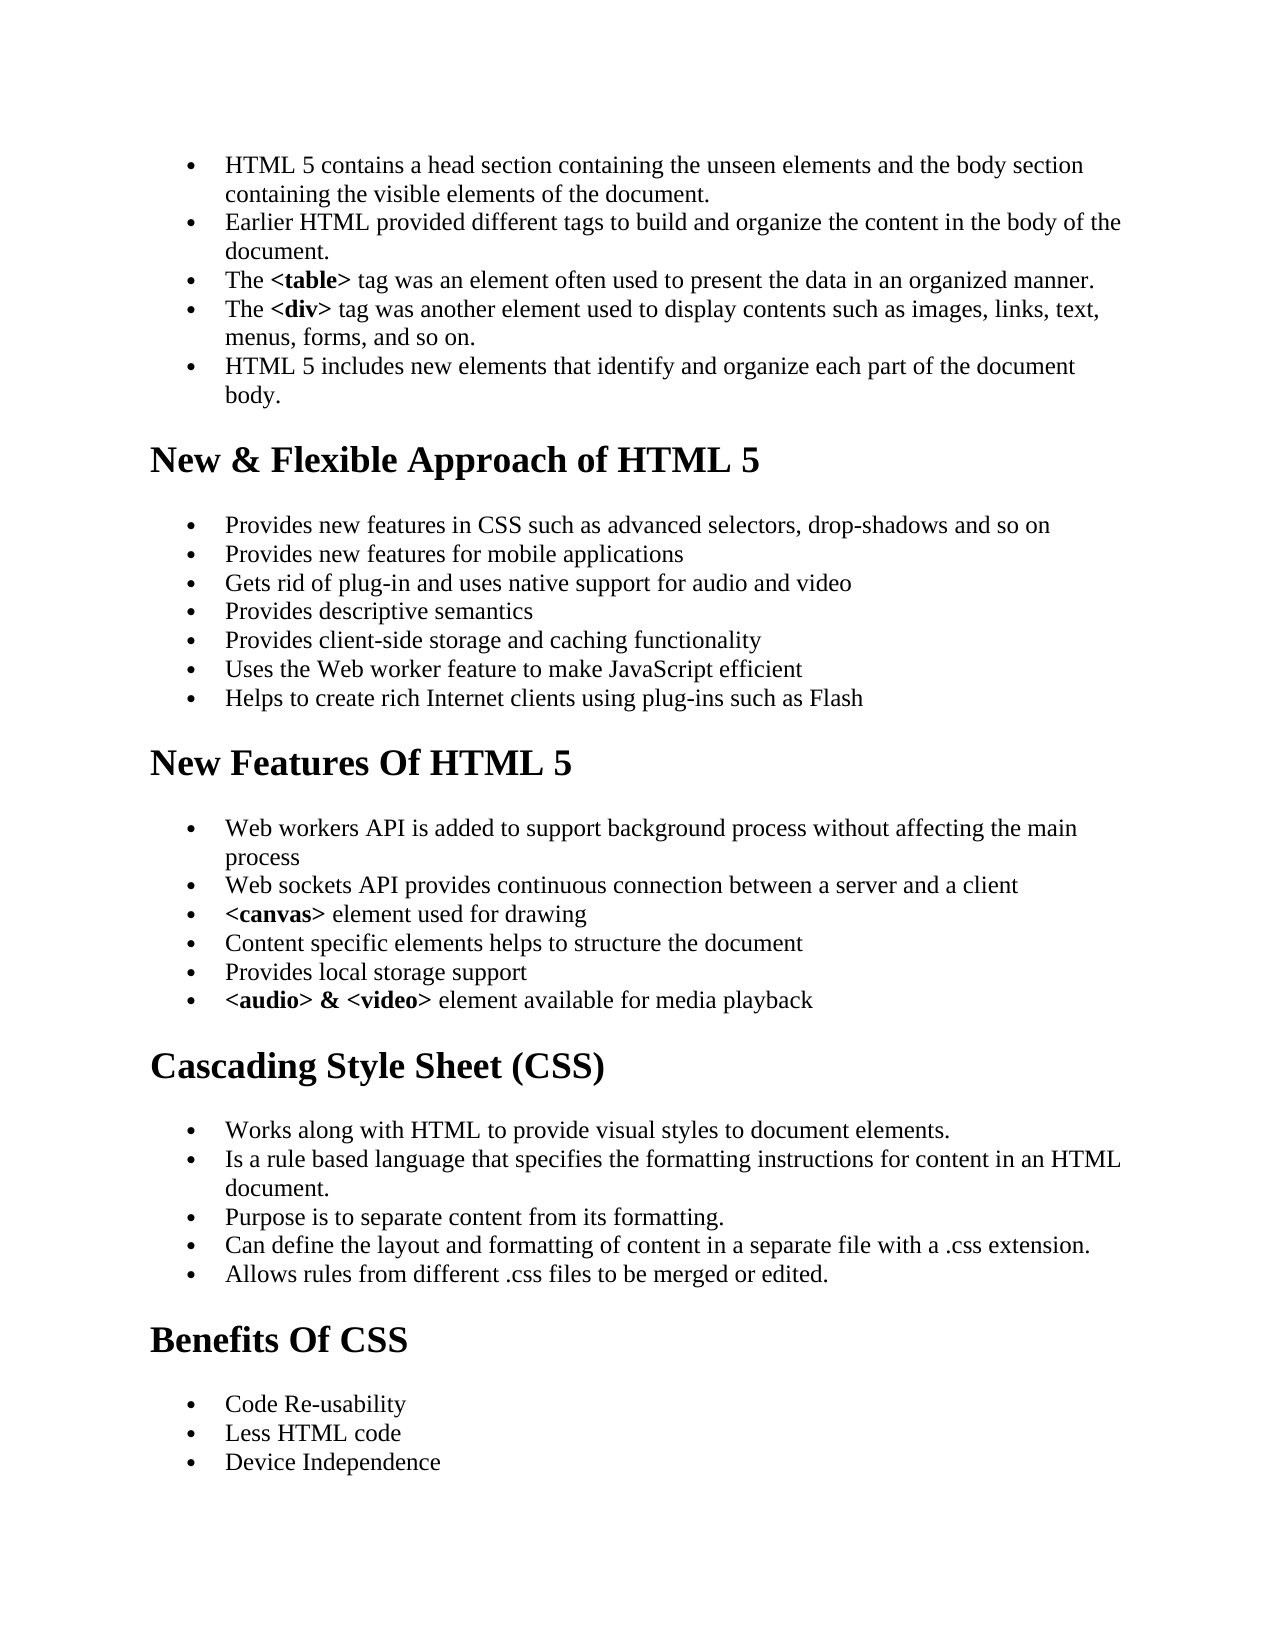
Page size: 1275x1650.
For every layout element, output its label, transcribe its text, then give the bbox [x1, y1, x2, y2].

list Web sockets API provides continuous connection between a server and a client [187, 870, 1125, 899]
list Allows rules from different .css files to be merged or edited. [187, 1259, 1125, 1288]
list HTML 5 includes new elements that identify and organize each part of the document body. [187, 351, 1125, 409]
text Cascading Style Sheet (CSS) [150, 1043, 1125, 1086]
list Less HTML code [187, 1418, 1125, 1447]
list <canvas> element used for drawing [187, 899, 1125, 928]
list Code Re-usability [187, 1389, 1125, 1418]
list Uses the Web worker feature to make JavaScript efficient [187, 654, 1125, 683]
list Purpose is to separate content from its formatting. [187, 1202, 1125, 1231]
text New Features Of HTML 5 [150, 741, 1125, 784]
list Provides client-side storage and caching functionality [187, 625, 1125, 654]
list HTML 5 contains a head section containing the unseen elements and the body section containing the visible elements of the document. [187, 150, 1125, 207]
list Gets rid of plug-in and uses native support for audio and video [187, 568, 1125, 596]
list Works along with HTML to provide visual styles to document elements. [187, 1116, 1125, 1144]
list The <div> tag was another element used to display contents such as images, links, text, menus, forms, and so on. [187, 294, 1125, 351]
list Earlier HTML provided different tags to build and organize the content in the body of the document. [187, 207, 1125, 265]
list <audio> & <video> element available for media playback [187, 985, 1125, 1014]
text New & Flexible Approach of HTML 5 [150, 438, 1125, 481]
list Provides new features in CSS such as advanced selectors, drop-shadows and so on [187, 510, 1125, 539]
list Provides new features for mobile applications [187, 539, 1125, 568]
list Helps to create rich Internet clients using plug-ins such as Flash [187, 683, 1125, 711]
list Is a rule based language that specifies the formatting instructions for content in an HTML document. [187, 1144, 1125, 1202]
list Content specific elements helps to structure the document [187, 928, 1125, 957]
list Provides descriptive semantics [187, 596, 1125, 625]
list Web workers API is added to support background process without affecting the main process [187, 813, 1125, 870]
list Provides local storage support [187, 957, 1125, 985]
text Benefits Of CSS [150, 1317, 1125, 1360]
list The <table> tag was an element often used to present the data in an organized manner. [187, 265, 1125, 294]
list Device Independence [187, 1447, 1125, 1476]
list Can define the layout and formatting of content in a separate file with a .css extension. [187, 1231, 1125, 1259]
